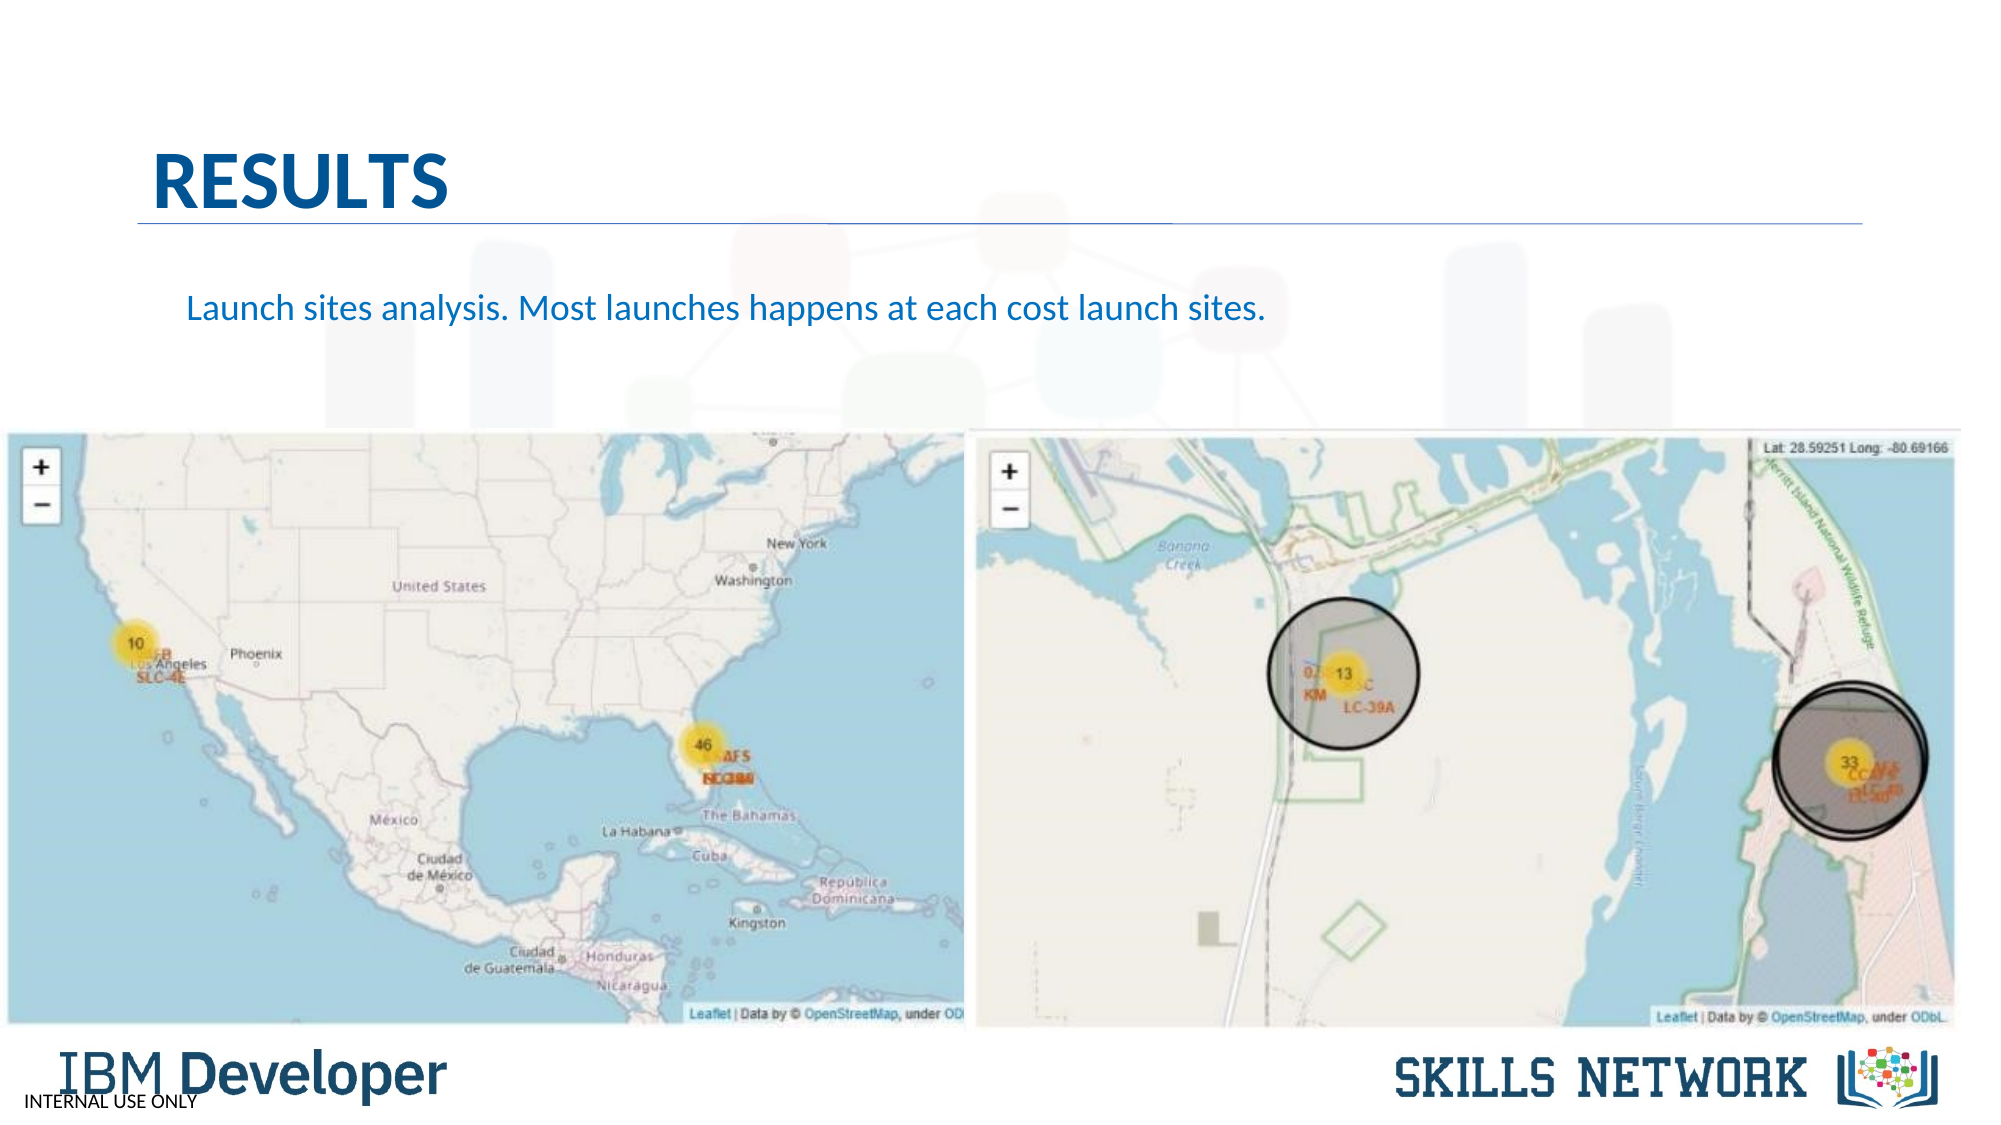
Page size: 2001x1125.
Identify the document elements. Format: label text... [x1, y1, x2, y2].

picture [77, 1098, 84, 1108]
picture [175, 162, 183, 179]
picture [175, 141, 1826, 223]
picture [167, 1098, 174, 1108]
picture [0, 225, 1961, 1111]
text Launch sites analysis. Most launches happens at each cost launch sites. [186, 284, 1437, 330]
picture [154, 1096, 162, 1107]
